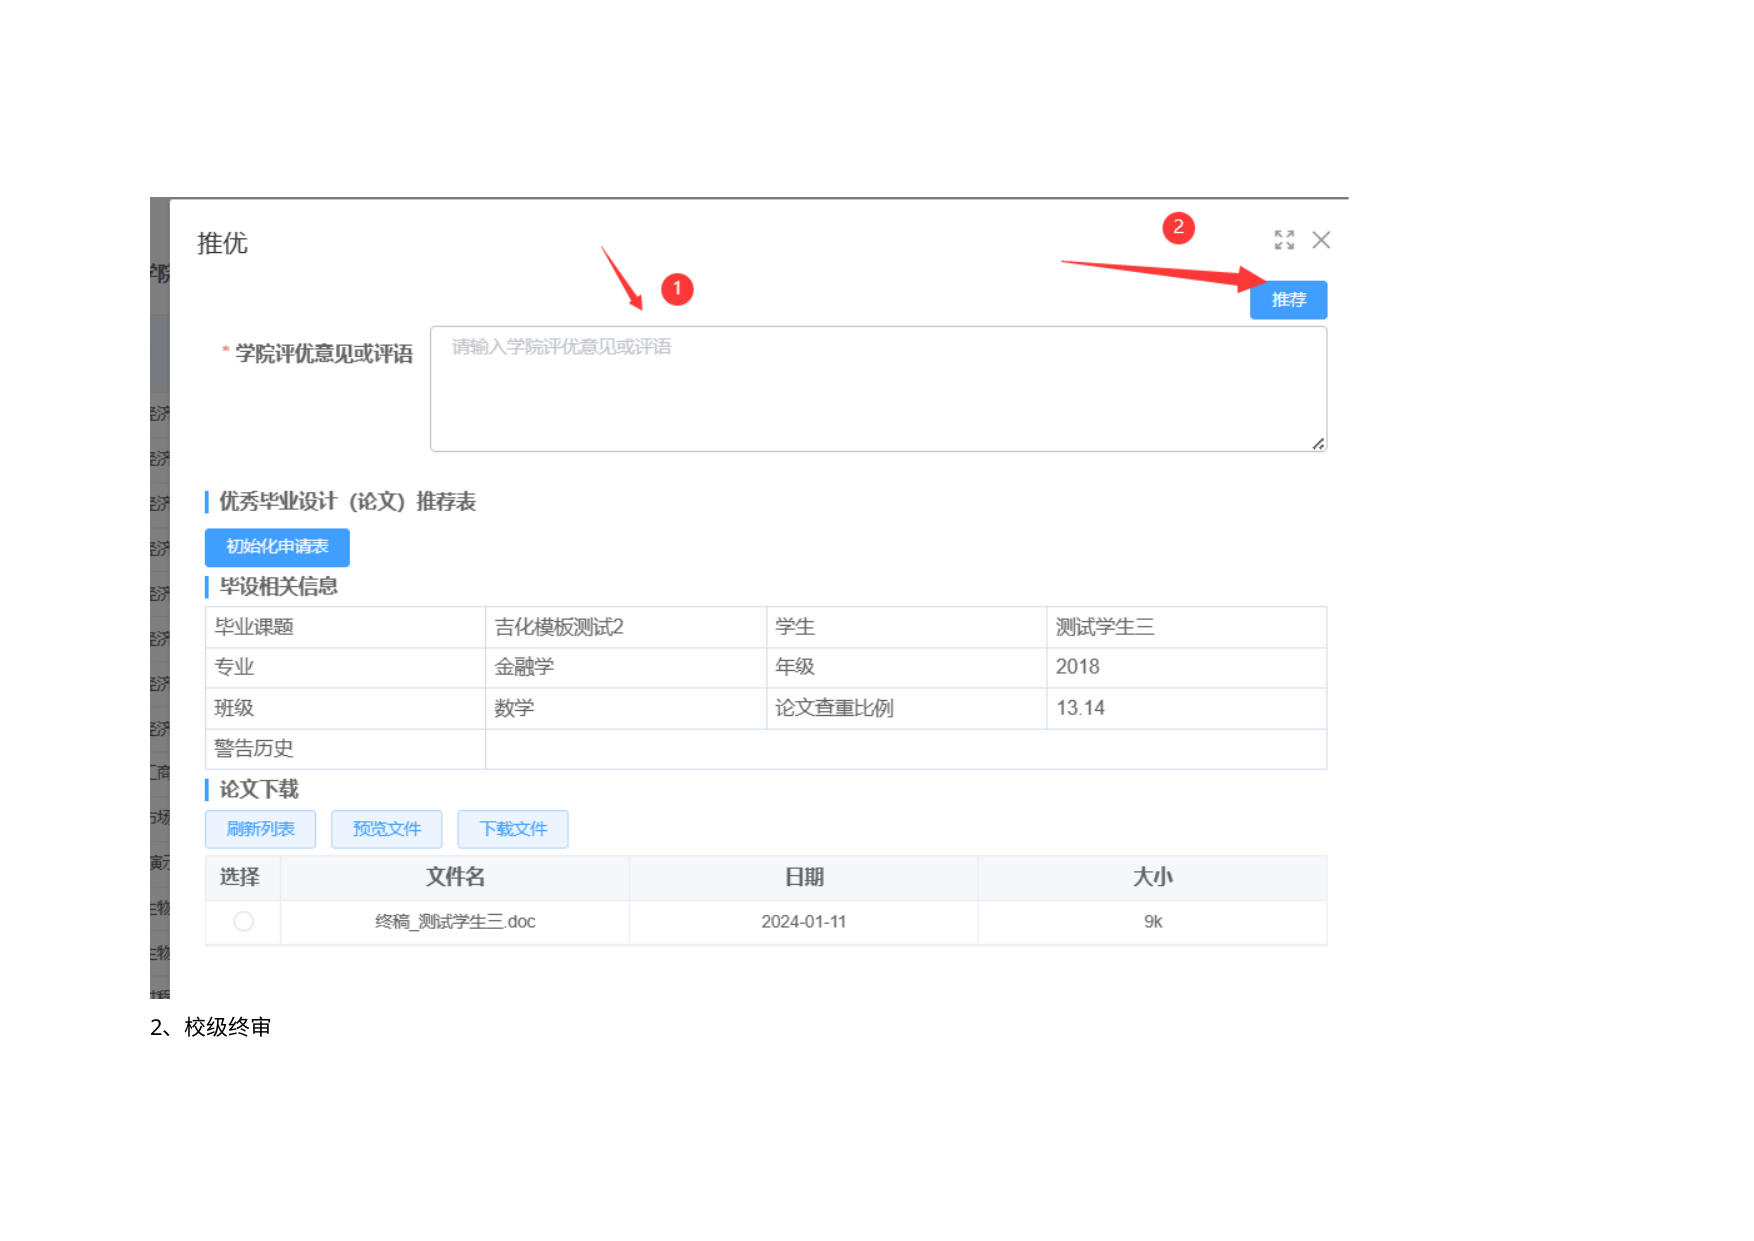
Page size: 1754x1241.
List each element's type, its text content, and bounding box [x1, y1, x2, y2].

text 2、校级终审 [150, 1010, 1604, 1043]
picture [150, 197, 1349, 999]
